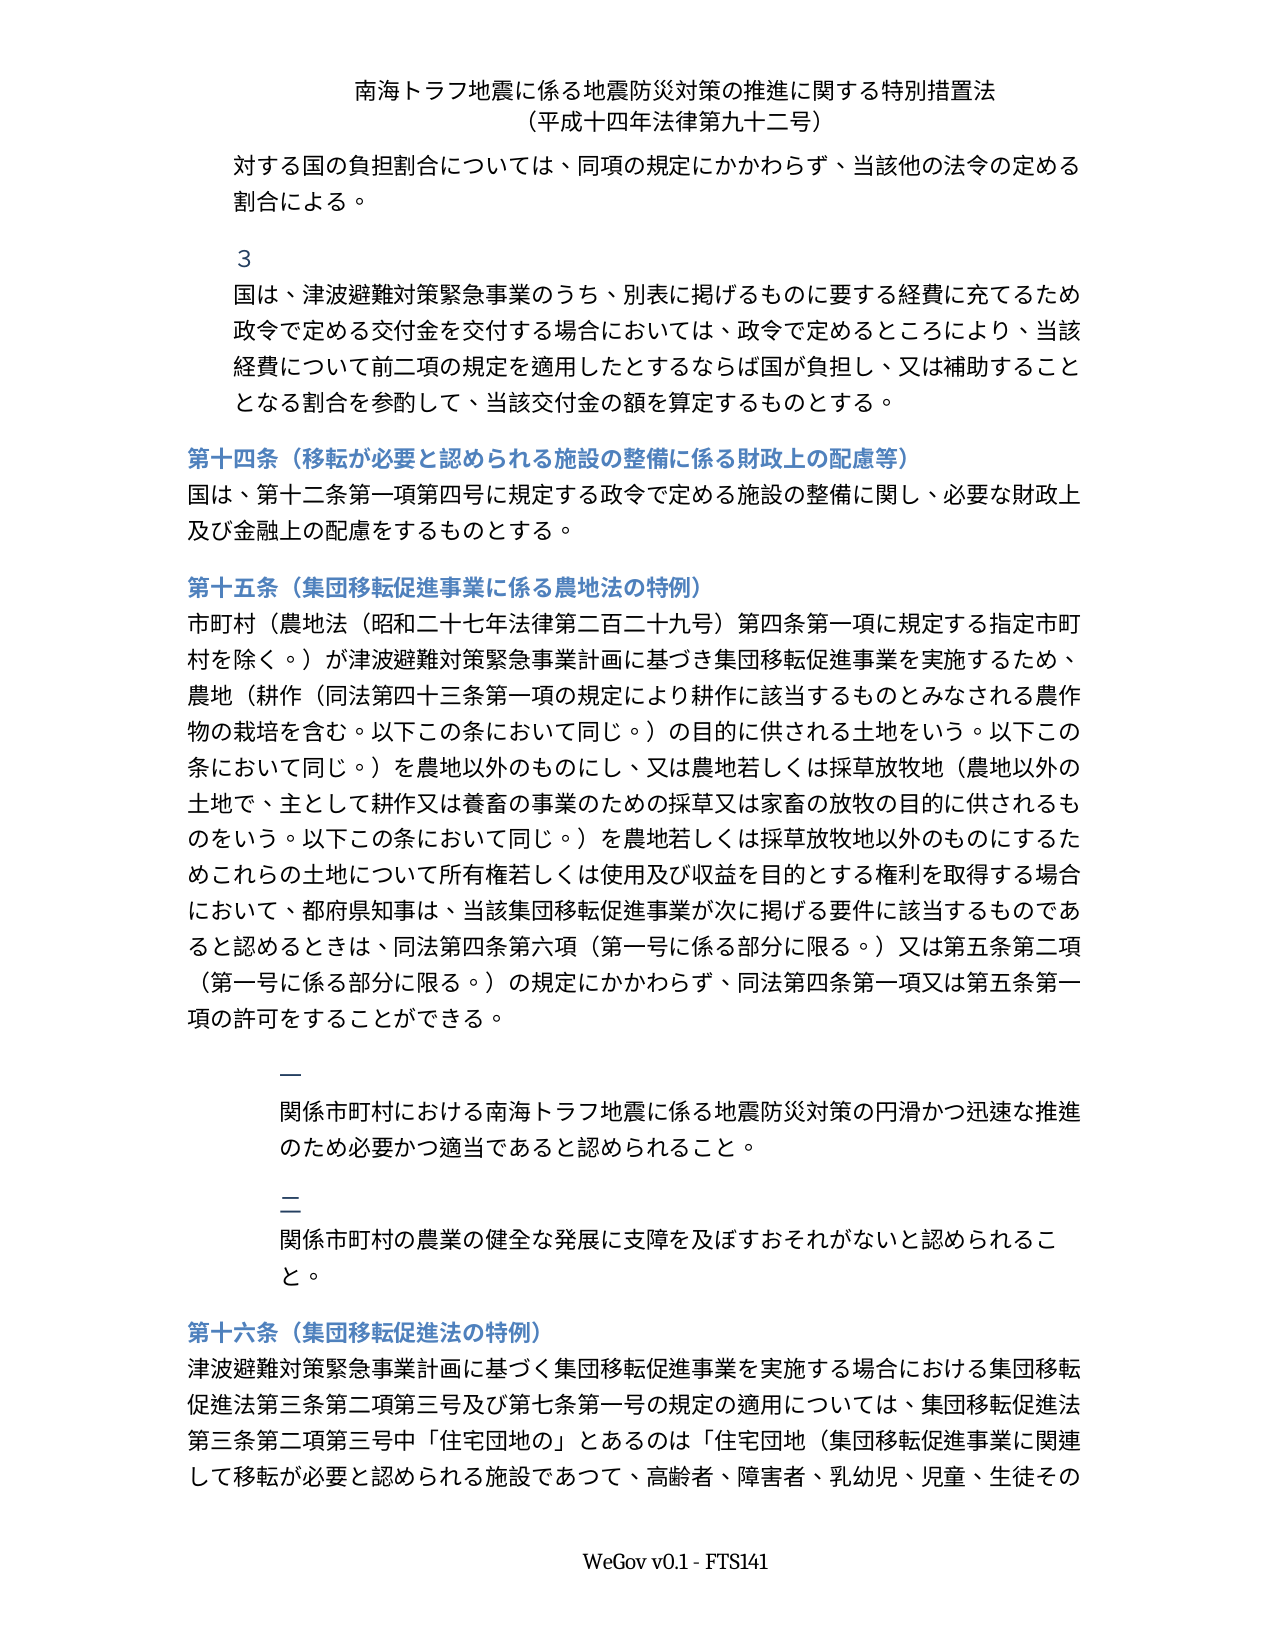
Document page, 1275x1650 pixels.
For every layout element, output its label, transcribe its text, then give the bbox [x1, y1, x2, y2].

text 市町村（農地法（昭和二十七年法律第二百二十九号）第四条第一項に規定する指定市町村を除く。）が津波避難対策緊急事業計画に基づき集団移転促進事業を実施するため、農地（耕作（同法第四十三条第一項の規定により耕作に該当するものとみなされる農作物の栽培を含む。以下この条において同じ。）の目的に供される土地をいう。以下この条において同じ。）を農地以外のものにし、又は農地若しくは採草放牧地（農地以外の土地で、主として耕作又は養畜の事業のための採草又は家畜の放牧の目的に供されるものをいう。以下この条において同じ。）を農地若しくは採草放牧地以外のものにするためこれらの土地について所有権若しくは使用及び収益を目的とする権利を取得する場合において、都府県知事は、当該集団移転促進事業が次に掲げる要件に該当するものであると認めるときは、同法第四条第六項（第一号に係る部分に限る。）又は第五条第二項（第一号に係る部分に限る。）の規定にかかわらず、同法第四条第一項又は第五条第一項の許可をすることができる。 [187, 608, 1087, 1034]
text 国は、津波避難対策緊急事業のうち、別表に掲げるものに要する経費に充てるため政令で定める交付金を交付する場合においては、政令で定めるところにより、当該経費について前二項の規定を適用したとするならば国が負担し、又は補助することとなる割合を参酌して、当該交付金の額を算定するものとする。 [233, 279, 1087, 418]
subtitle 二 [279, 1188, 1087, 1220]
subtitle 一 [279, 1060, 1087, 1091]
subtitle ３ [233, 243, 1087, 274]
text 関係市町村における南海トラフ地震に係る地震防災対策の円滑かつ迅速な推進のため必要かつ適当であると認められること。 [279, 1096, 1087, 1163]
subtitle 第十五条（集団移転促進事業に係る農地法の特例） [187, 572, 1087, 603]
subtitle 第十四条（移転が必要と認められる施設の整備に係る財政上の配慮等） [187, 443, 1087, 474]
text 関係市町村の農業の健全な発展に支障を及ぼすおそれがないと認められること。 [279, 1224, 1087, 1292]
text 国は、第十二条第一項第四号に規定する政令で定める施設の整備に関し、必要な財政上及び金融上の配慮をするものとする。 [187, 479, 1087, 546]
text 津波避難対策緊急事業に係る経費に対する他の法令による国の負担割合が、前項の規定による国の負担割合を超えるときは、当該津波避難対策緊急事業に係る経費に対する国の負担割合については、同項の規定にかかわらず、当該他の法令の定める割合による。 [233, 150, 1087, 217]
subtitle 第十六条（集団移転促進法の特例） [187, 1317, 1087, 1348]
